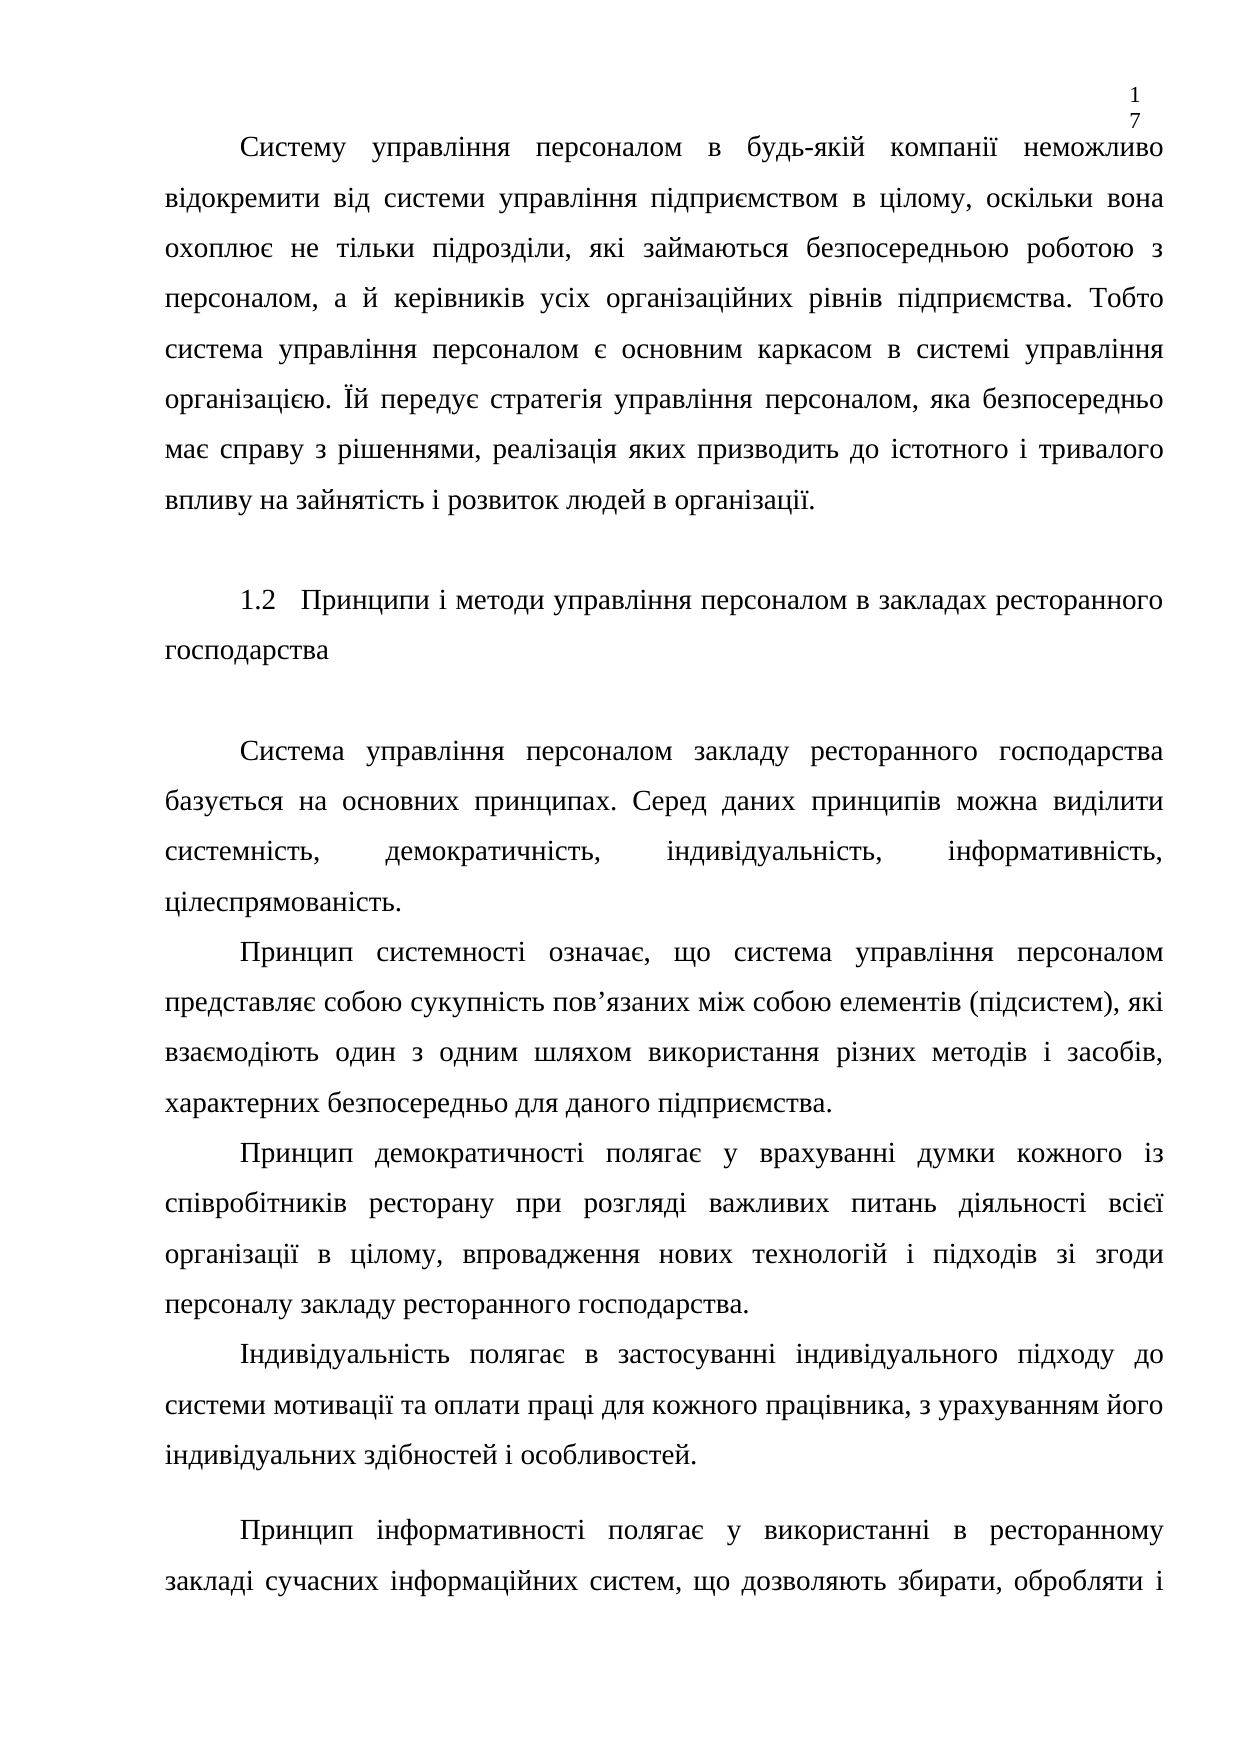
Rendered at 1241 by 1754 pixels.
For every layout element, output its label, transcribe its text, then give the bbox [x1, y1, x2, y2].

text Система управління персоналом закладу ресторанного господарства базується на основних принципах. Серед даних принципів можна виділити системність, демократичність, індивідуальність, інформативність, цілеспрямованість. [164, 733, 1164, 917]
text Принцип демократичності полягає у врахуванні думки кожного із співробітників ресторану при розгляді важливих питань діяльності всієї організації в цілому, впровадження нових технологій і підходів зі згоди персоналу закладу ресторанного господарства. [164, 1135, 1164, 1320]
text Індивідуальність полягає в застосуванні індивідуального підходу до системи мотивації та оплати праці для кожного працівника, з урахуванням його індивідуальних здібностей і особливостей. [164, 1336, 1164, 1471]
list Принципи і методи управління персоналом в закладах ресторанного господарства [164, 582, 1164, 666]
text Принцип системності означає, що система управління персоналом представляє собою сукупність пов’язаних між собою елементів (підсистем), які взаємодіють один з одним шляхом використання різних методів і засобів, характерних безпосередньо для даного підприємства. [164, 934, 1164, 1118]
text Систему управління персоналом в будь-якій компанії неможливо відокремити від системи управління підприємством в цілому, оскільки вона охоплює не тільки підрозділи, які займаються безпосередньою роботою з персоналом, а й керівників усіх організаційних рівнів підприємства. Тобто система управління персоналом є основним каркасом в системі управління організацією. Їй передує стратегія управління персоналом, яка безпосередньо має справу з рішеннями, реалізація яких призводить до істотного і тривалого впливу на зайнятість і розвиток людей в організації. [164, 129, 1164, 515]
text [164, 1512, 1164, 1596]
